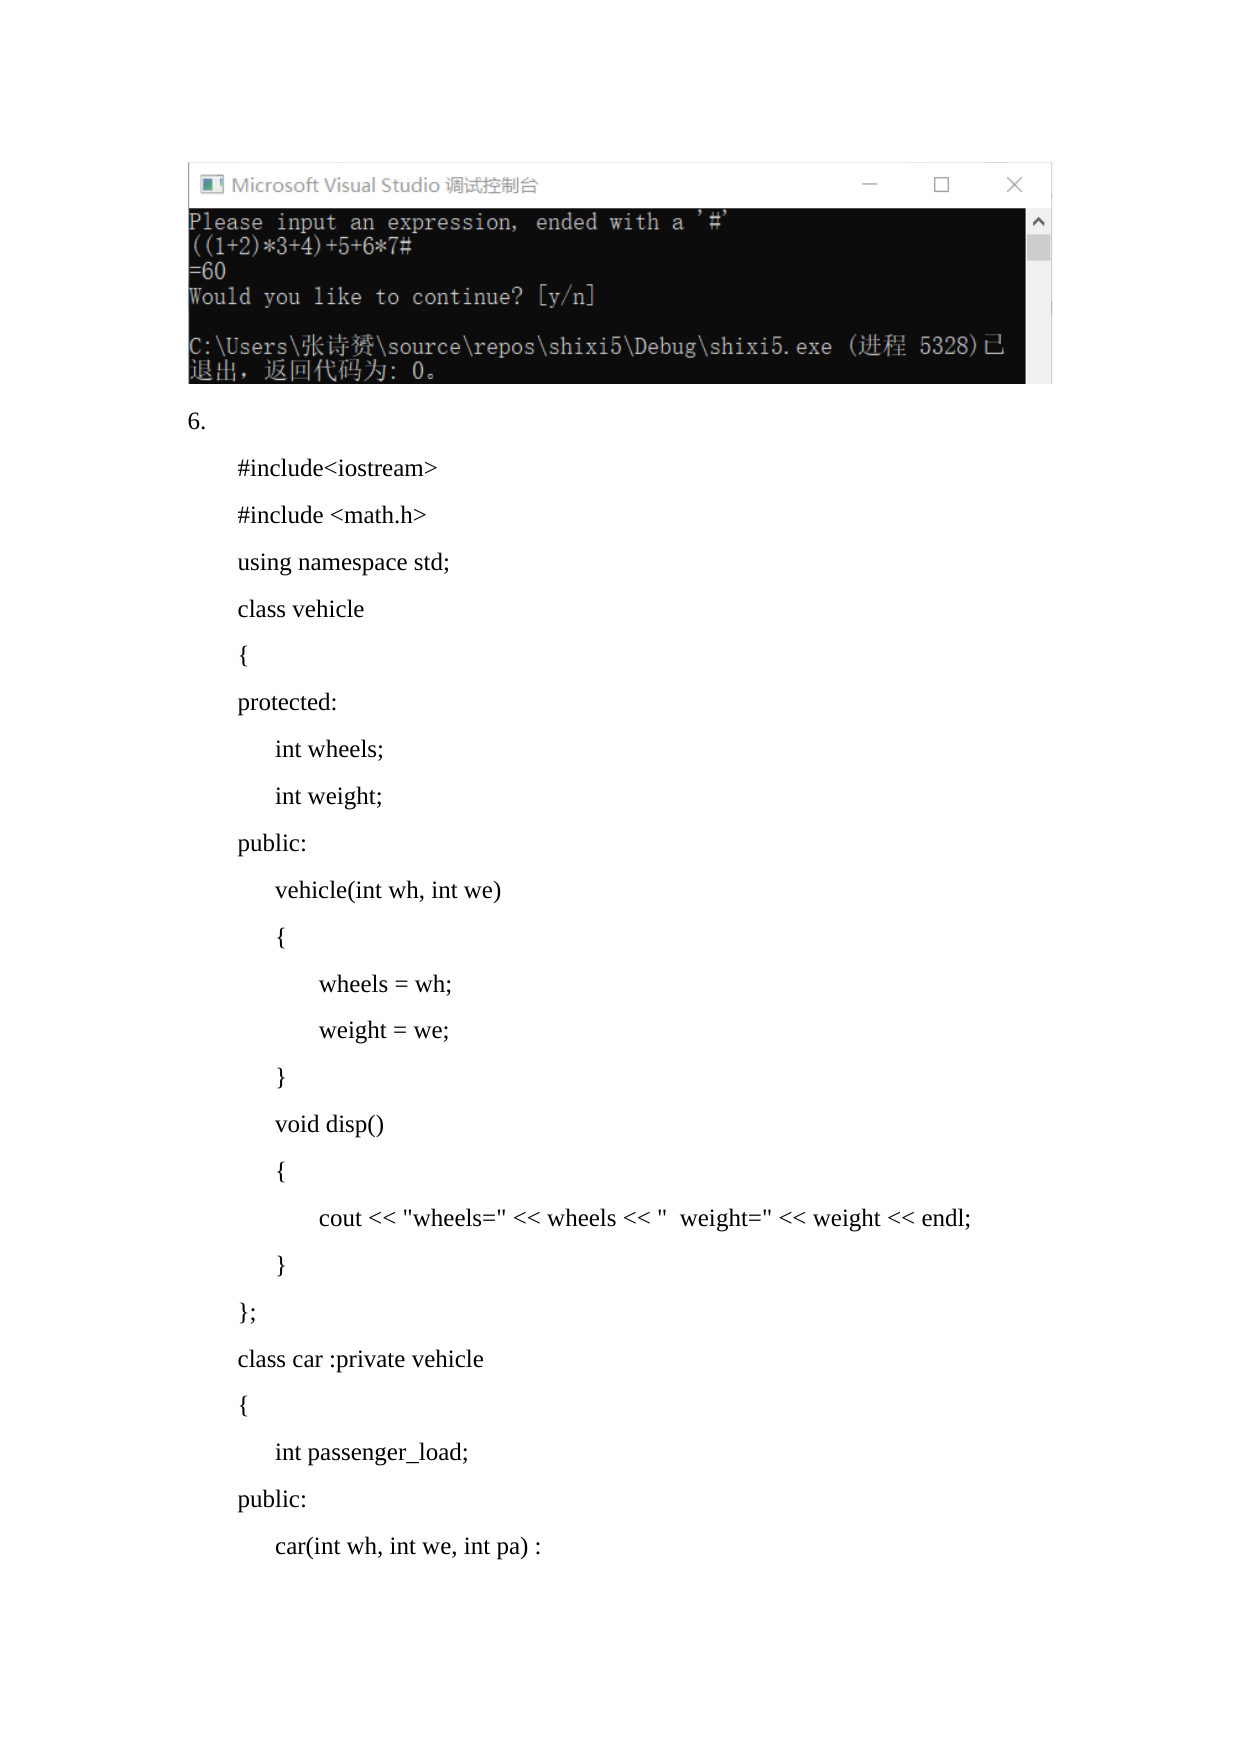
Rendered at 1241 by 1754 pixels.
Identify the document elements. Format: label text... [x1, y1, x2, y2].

text 6. [187, 404, 1053, 437]
text }; [187, 1295, 1053, 1327]
text { [187, 1389, 1053, 1421]
text } [187, 1248, 1053, 1281]
text } [187, 1061, 1053, 1093]
text vehicle(int wh, int we) [187, 873, 1053, 906]
text #include<iostream> [187, 451, 1053, 484]
text protected: [187, 686, 1053, 718]
text using namespace std; [187, 545, 1053, 577]
text public: [187, 1482, 1053, 1515]
text { [187, 639, 1053, 671]
text { [187, 920, 1053, 952]
text { [187, 1154, 1053, 1187]
text int wheels; [187, 732, 1053, 765]
text public: [187, 826, 1053, 859]
text car(int wh, int we, int pa) : [187, 1529, 1053, 1562]
text int weight; [187, 779, 1053, 812]
text class car :private vehicle [187, 1342, 1053, 1374]
text void disp() [187, 1107, 1053, 1140]
text cout << "wheels=" << wheels << " weight=" << weight << endl; [187, 1201, 1053, 1234]
text #include <math.h> [187, 498, 1053, 531]
picture [188, 162, 1053, 384]
text weight = we; [187, 1014, 1053, 1046]
text int passenger_load; [187, 1436, 1053, 1468]
text wheels = wh; [187, 967, 1053, 999]
text class vehicle [187, 592, 1053, 624]
